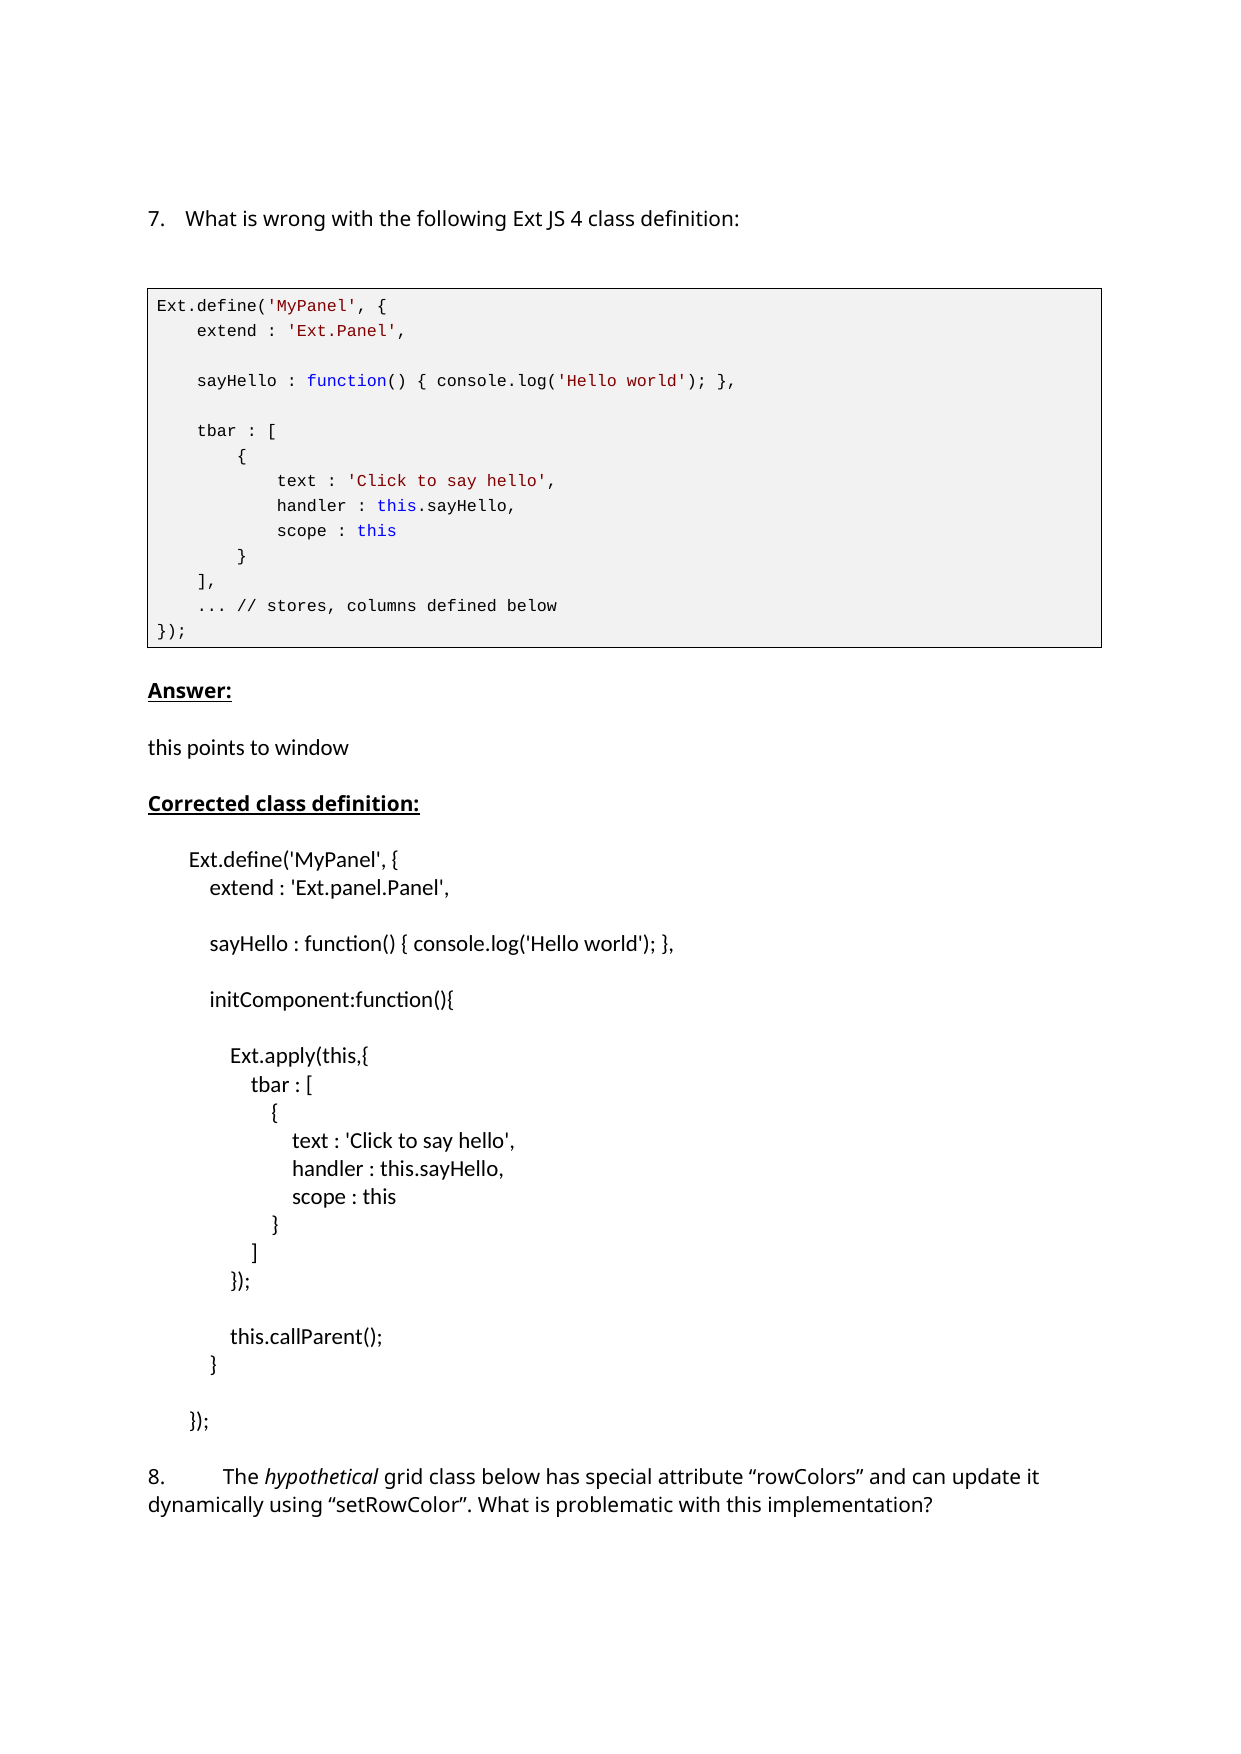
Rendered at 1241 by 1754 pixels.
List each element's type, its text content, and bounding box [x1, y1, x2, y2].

text }); [148, 613, 1101, 647]
text Ext.define('MyPanel', { [148, 846, 1093, 873]
text ], [148, 563, 1101, 588]
text handler : this.sayHello, [148, 1154, 1093, 1182]
text }); [148, 1406, 1093, 1434]
text scope : this [148, 1182, 1093, 1210]
text { [148, 438, 1101, 463]
text tbar : [ [148, 1070, 1093, 1098]
text Ext.define('MyPanel', { [148, 289, 1101, 313]
list What is wrong with the following Ext JS 4 class definition: [148, 204, 1093, 232]
text ] [148, 1238, 1093, 1266]
text { [148, 1098, 1093, 1126]
text tbar : [ [148, 413, 1101, 438]
text sayHello : function() { console.log('Hello world'); }, [148, 363, 1101, 388]
text initComponent:function(){ [148, 986, 1093, 1014]
text Answer: [148, 677, 1093, 705]
text } [148, 1350, 1093, 1378]
text sayHello : function() { console.log('Hello world'); }, [148, 929, 1093, 958]
text Ext.apply(this,{ [148, 1042, 1093, 1070]
text this.callParent(); [148, 1322, 1093, 1350]
text text : 'Click to say hello', [148, 463, 1101, 488]
text handler : this.sayHello, [148, 488, 1101, 513]
text ... // stores, columns defined below [148, 588, 1101, 613]
text this points to window [148, 733, 1093, 761]
text } [148, 1210, 1093, 1238]
text extend : 'Ext.Panel', [148, 313, 1101, 338]
text } [148, 538, 1101, 563]
text text : 'Click to say hello', [148, 1126, 1093, 1154]
text extend : 'Ext.panel.Panel', [148, 873, 1093, 902]
text scope : this [148, 513, 1101, 538]
text }); [148, 1266, 1093, 1294]
text Corrected class definition: [148, 789, 1093, 817]
list The hypothetical grid class below has special attribute “rowColors” and can update it dynamically using “setRowColor”. What is problematic with this implementation? [148, 1462, 1093, 1519]
